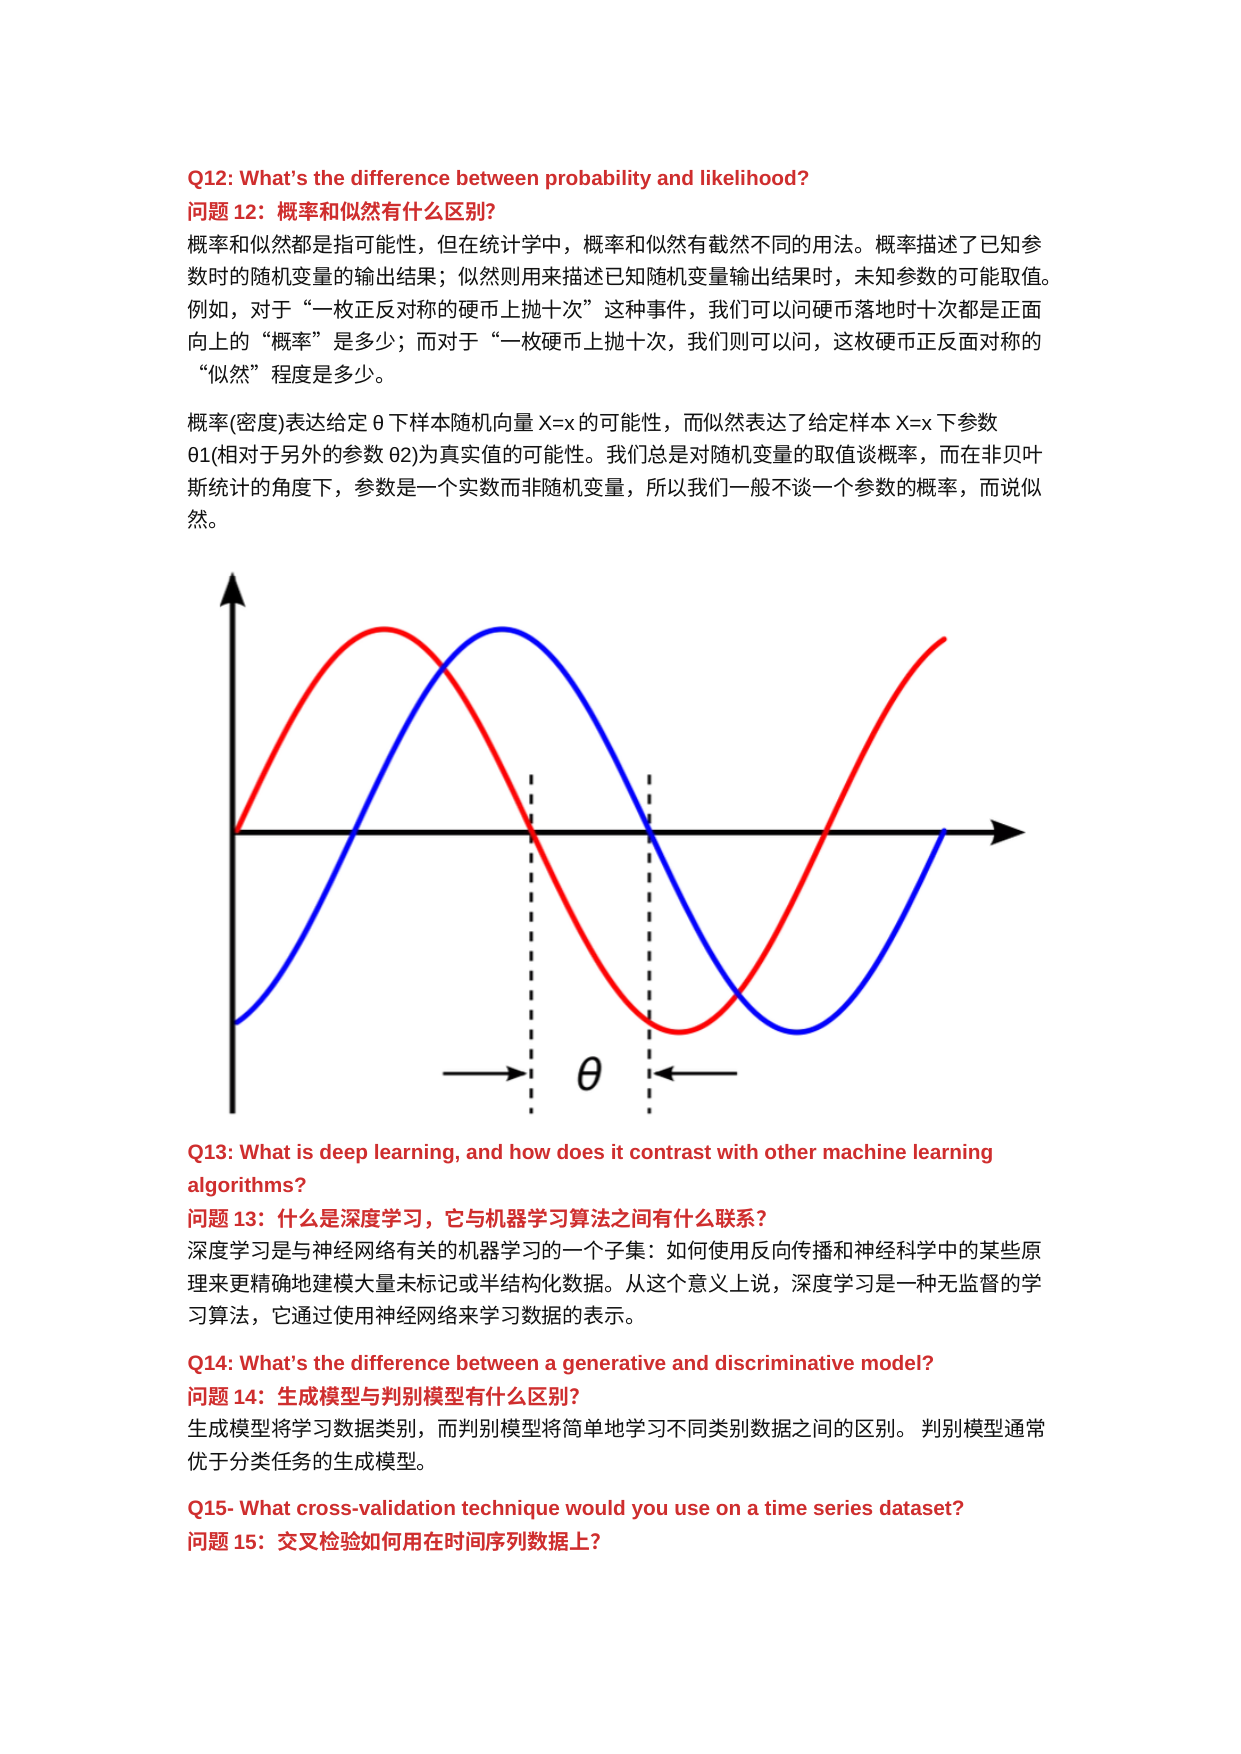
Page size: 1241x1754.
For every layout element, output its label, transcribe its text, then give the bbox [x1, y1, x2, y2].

text 问题13：什么是深度学习，它与机器学习算法之间有什么联系？ [187, 1201, 1053, 1233]
picture [187, 550, 1053, 1120]
text Q12: What’s the difference between probability and likelihood? [187, 162, 1053, 194]
text 问题14：生成模型与判别模型有什么区别？ [187, 1379, 1053, 1411]
text 问题12：概率和似然有什么区别？ [187, 194, 1053, 227]
text 概率和似然都是指可能性，但在统计学中，概率和似然有截然不同的用法。概率描述了已知参数时的随机变量的输出结果；似然则用来描述已知随机变量输出结果时，未知参数的可能取值。例如，对于“一枚正反对称的硬币上抛十次”这种事件，我们可以问硬币落地时十次都是正面向上的“概率”是多少；而对于“一枚硬币上抛十次，我们则可以问，这枚硬币正反面对称的“似然”程度是多少。 [187, 227, 1053, 389]
text 问题15：交叉检验如何用在时间序列数据上？ [187, 1524, 1053, 1557]
text Q14: What’s the difference between a generative and discriminative model? [187, 1346, 1053, 1379]
text Q13: What is deep learning, and how does it contrast with other machine learning algorithms? [187, 1136, 1053, 1201]
text 生成模型将学习数据类别，而判别模型将简单地学习不同类别数据之间的区别。 判别模型通常优于分类任务的生成模型。 [187, 1411, 1053, 1476]
text 概率(密度)表达给定θ下样本随机向量X=x的可能性，而似然表达了给定样本X=x下参数θ1(相对于另外的参数θ2)为真实值的可能性。我们总是对随机变量的取值谈概率，而在非贝叶斯统计的角度下，参数是一个实数而非随机变量，所以我们一般不谈一个参数的概率，而说似然。 [187, 405, 1053, 535]
text Q15- What cross-validation technique would you use on a time series dataset? [187, 1492, 1053, 1524]
text 深度学习是与神经网络有关的机器学习的一个子集：如何使用反向传播和神经科学中的某些原理来更精确地建模大量未标记或半结构化数据。从这个意义上说，深度学习是一种无监督的学习算法，它通过使用神经网络来学习数据的表示。 [187, 1233, 1053, 1331]
